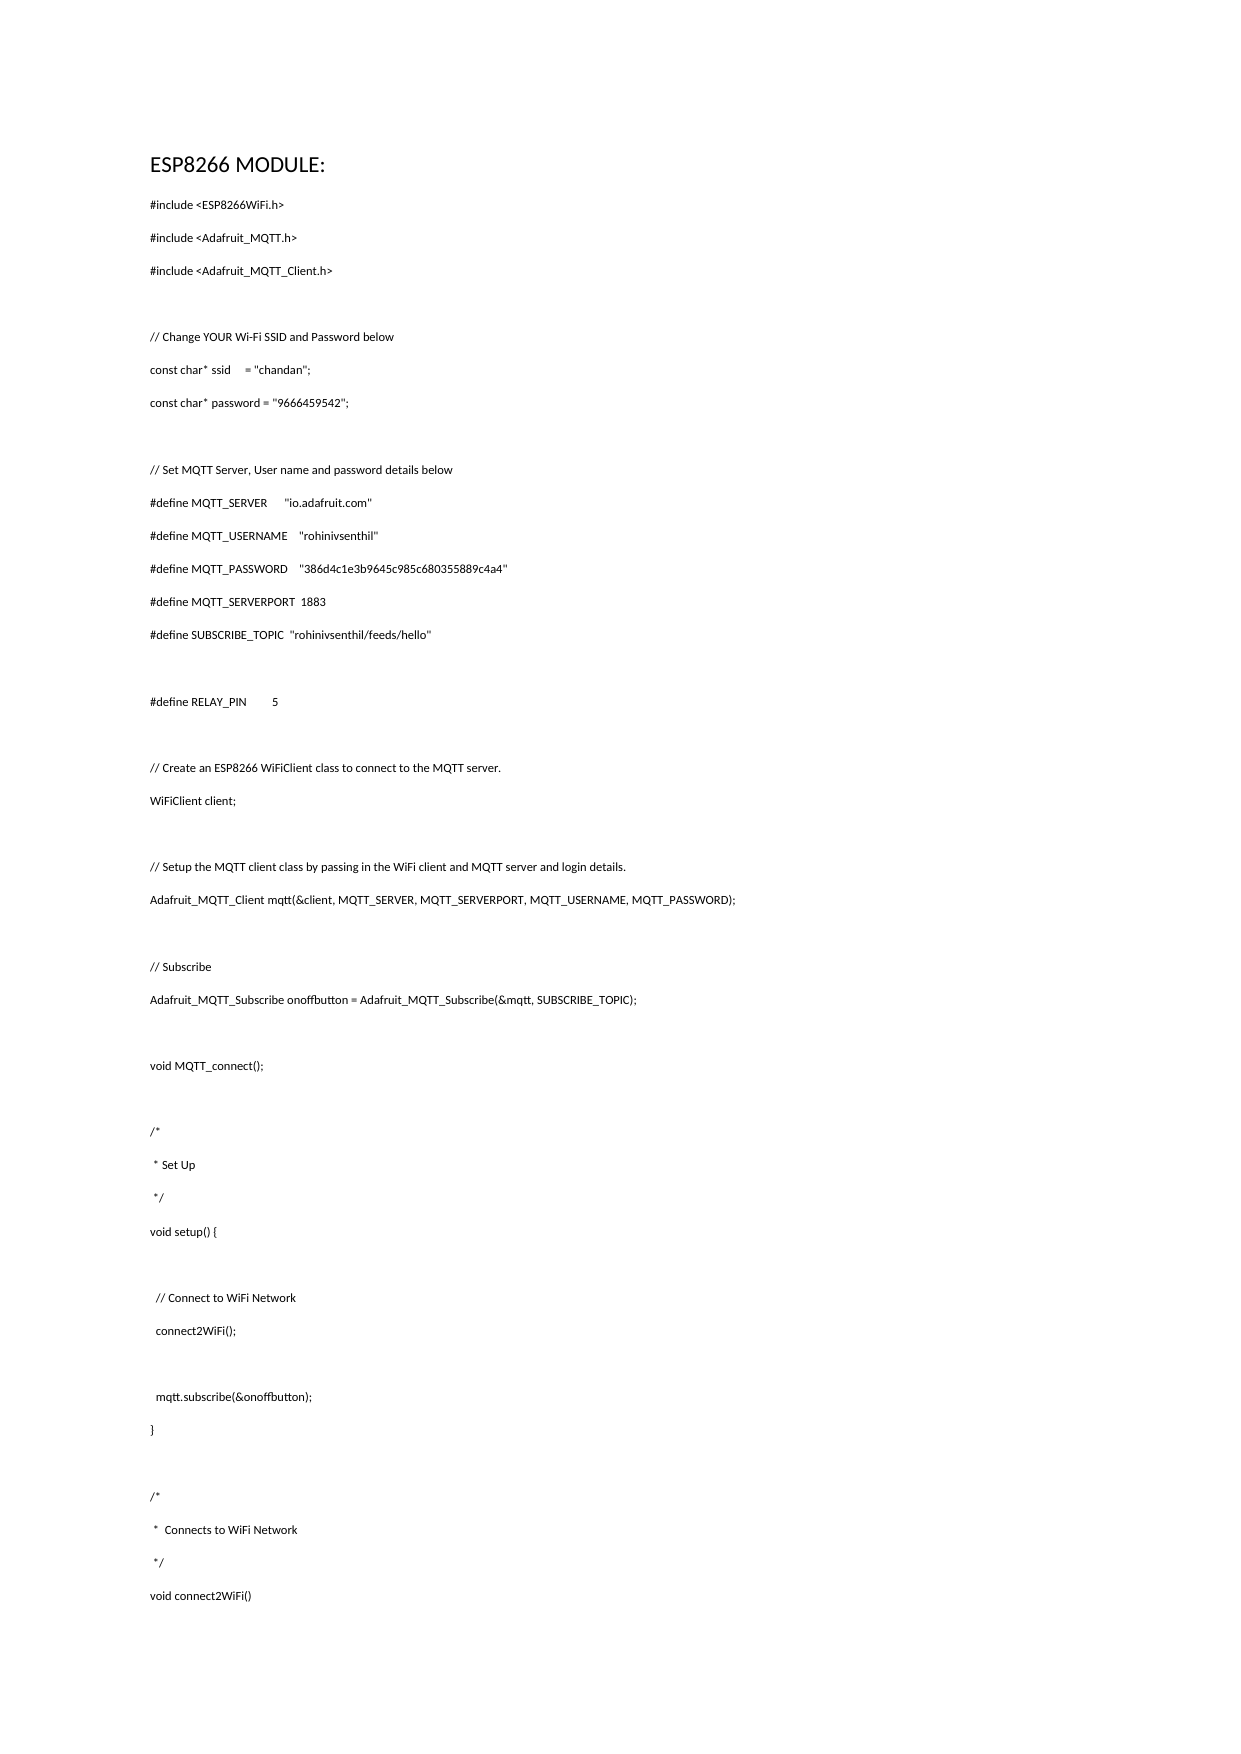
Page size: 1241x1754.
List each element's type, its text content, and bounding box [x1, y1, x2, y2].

text } [150, 1422, 1090, 1438]
text // Subscribe [150, 959, 1090, 974]
text /* [150, 1124, 1090, 1140]
text /* [150, 1489, 1090, 1504]
text #define RELAY_PIN 5 [150, 694, 1090, 709]
text #define MQTT_PASSWORD "386d4c1e3b9645c985c680355889c4a4" [150, 561, 1090, 577]
text ESP8266 MODULE: [150, 150, 1090, 178]
text connect2WiFi(); [150, 1323, 1090, 1338]
text // Set MQTT Server, User name and password details below [150, 462, 1090, 477]
text const char* password = "9666459542"; [150, 396, 1090, 411]
text Adafruit_MQTT_Client mqtt(&client, MQTT_SERVER, MQTT_SERVERPORT, MQTT_USERNAME, MQTT_PASSWORD); [150, 892, 1090, 908]
text * Set Up [150, 1157, 1090, 1173]
text */ [150, 1191, 1090, 1206]
text void connect2WiFi() [150, 1588, 1090, 1603]
text void MQTT_connect(); [150, 1058, 1090, 1073]
text */ [150, 1555, 1090, 1570]
text const char* ssid = "chandan"; [150, 362, 1090, 378]
text mqtt.subscribe(&onoffbutton); [150, 1389, 1090, 1405]
text // Connect to WiFi Network [150, 1290, 1090, 1305]
text #define MQTT_SERVERPORT 1883 [150, 594, 1090, 610]
text #define MQTT_SERVER "io.adafruit.com" [150, 495, 1090, 510]
text #define MQTT_USERNAME "rohinivsenthil" [150, 528, 1090, 543]
text #include <Adafruit_MQTT.h> [150, 230, 1090, 245]
text // Create an ESP8266 WiFiClient class to connect to the MQTT server. [150, 760, 1090, 775]
text WiFiClient client; [150, 793, 1090, 808]
text * Connects to WiFi Network [150, 1522, 1090, 1537]
text #define SUBSCRIBE_TOPIC "rohinivsenthil/feeds/hello" [150, 627, 1090, 643]
text #include <ESP8266WiFi.h> [150, 197, 1090, 212]
text // Change YOUR Wi-Fi SSID and Password below [150, 329, 1090, 345]
text // Setup the MQTT client class by passing in the WiFi client and MQTT server and login details. [150, 859, 1090, 875]
text #include <Adafruit_MQTT_Client.h> [150, 263, 1090, 278]
text void setup() { [150, 1224, 1090, 1239]
text Adafruit_MQTT_Subscribe onoffbutton = Adafruit_MQTT_Subscribe(&mqtt, SUBSCRIBE_TOPIC); [150, 992, 1090, 1007]
